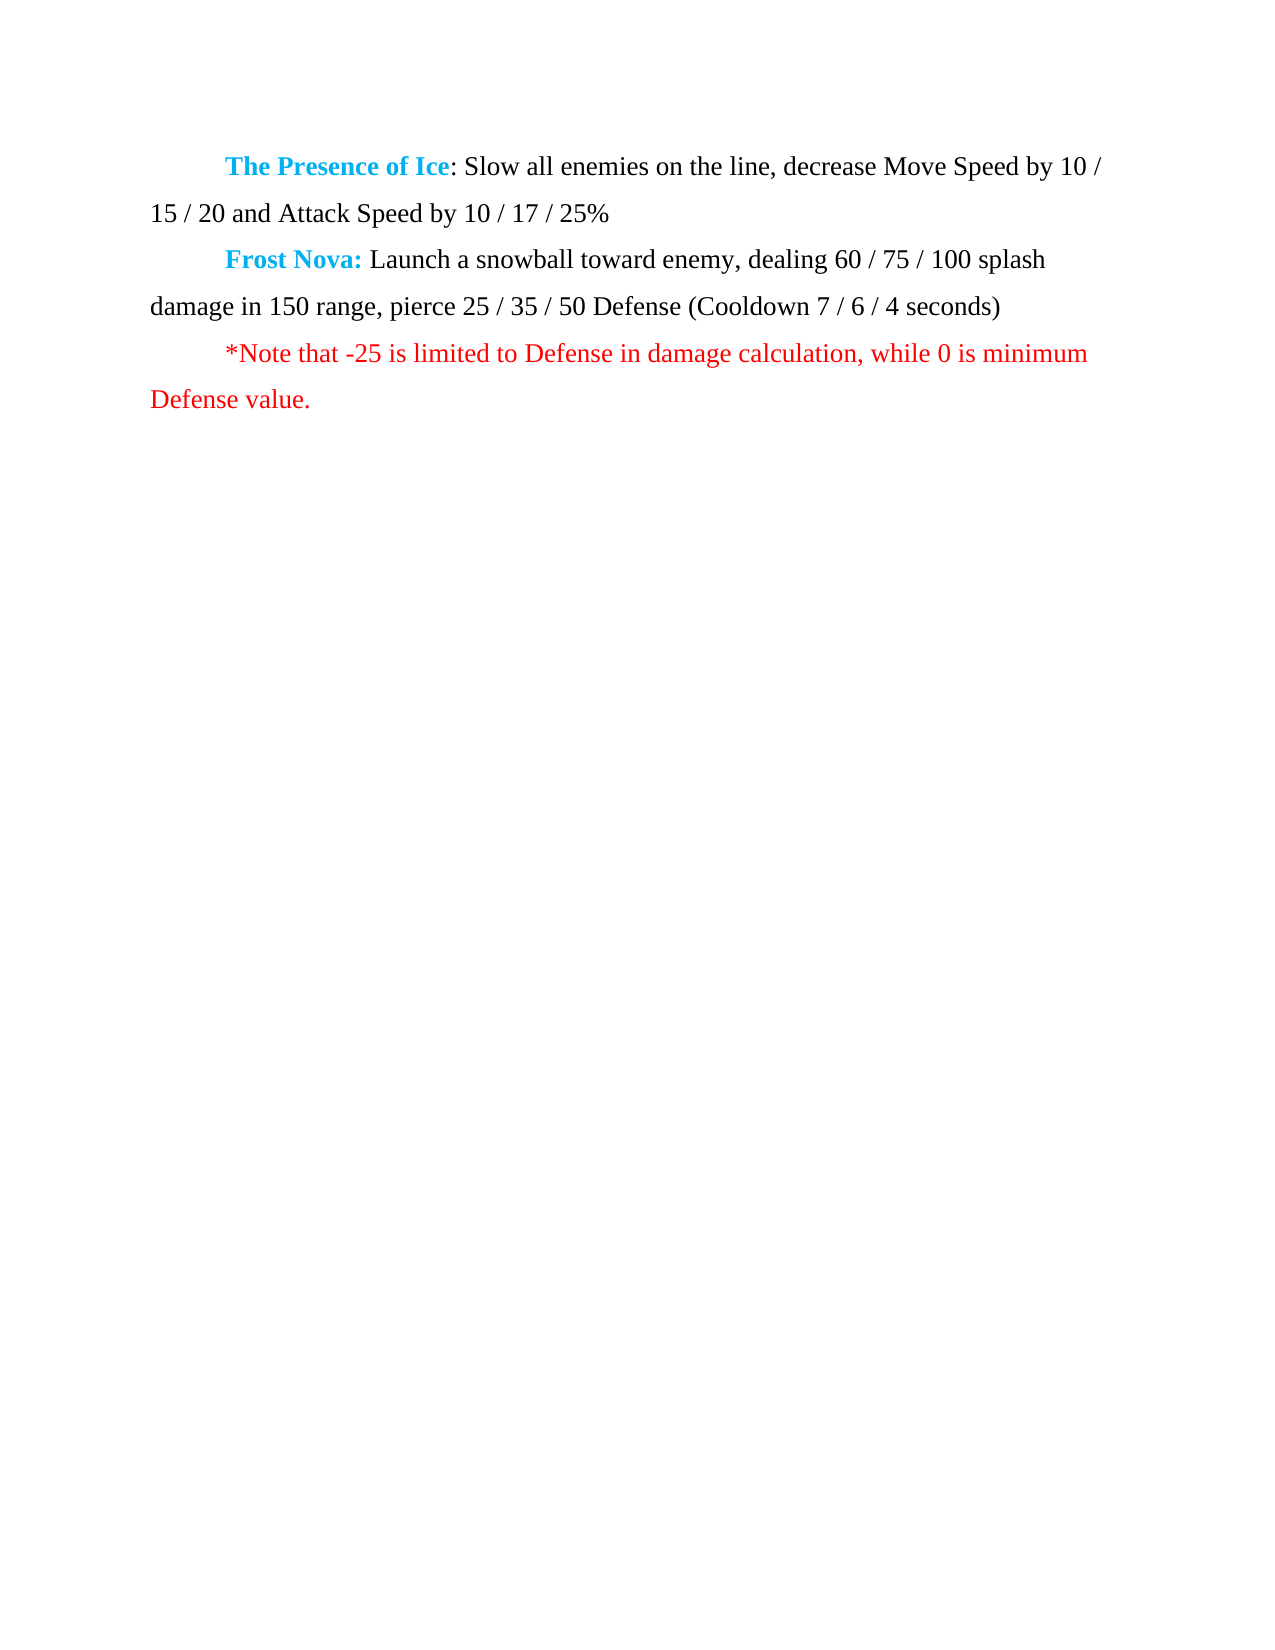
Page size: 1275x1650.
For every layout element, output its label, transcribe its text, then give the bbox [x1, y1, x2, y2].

text *Note that -25 is limited to Defense in damage calculation, while 0 is minimum Defense value. [150, 337, 1125, 414]
text Frost Nova: Launch a snowball toward enemy, dealing 60 / 75 / 100 splash damage in 150 range, pierce 25 / 35 / 50 Defense (Cooldown 7 / 6 / 4 seconds) [150, 243, 1125, 321]
text The Presence of Ice: Slow all enemies on the line, decrease Move Speed by 10 / 15 / 20 and Attack Speed by 10 / 17 / 25% [150, 150, 1125, 228]
